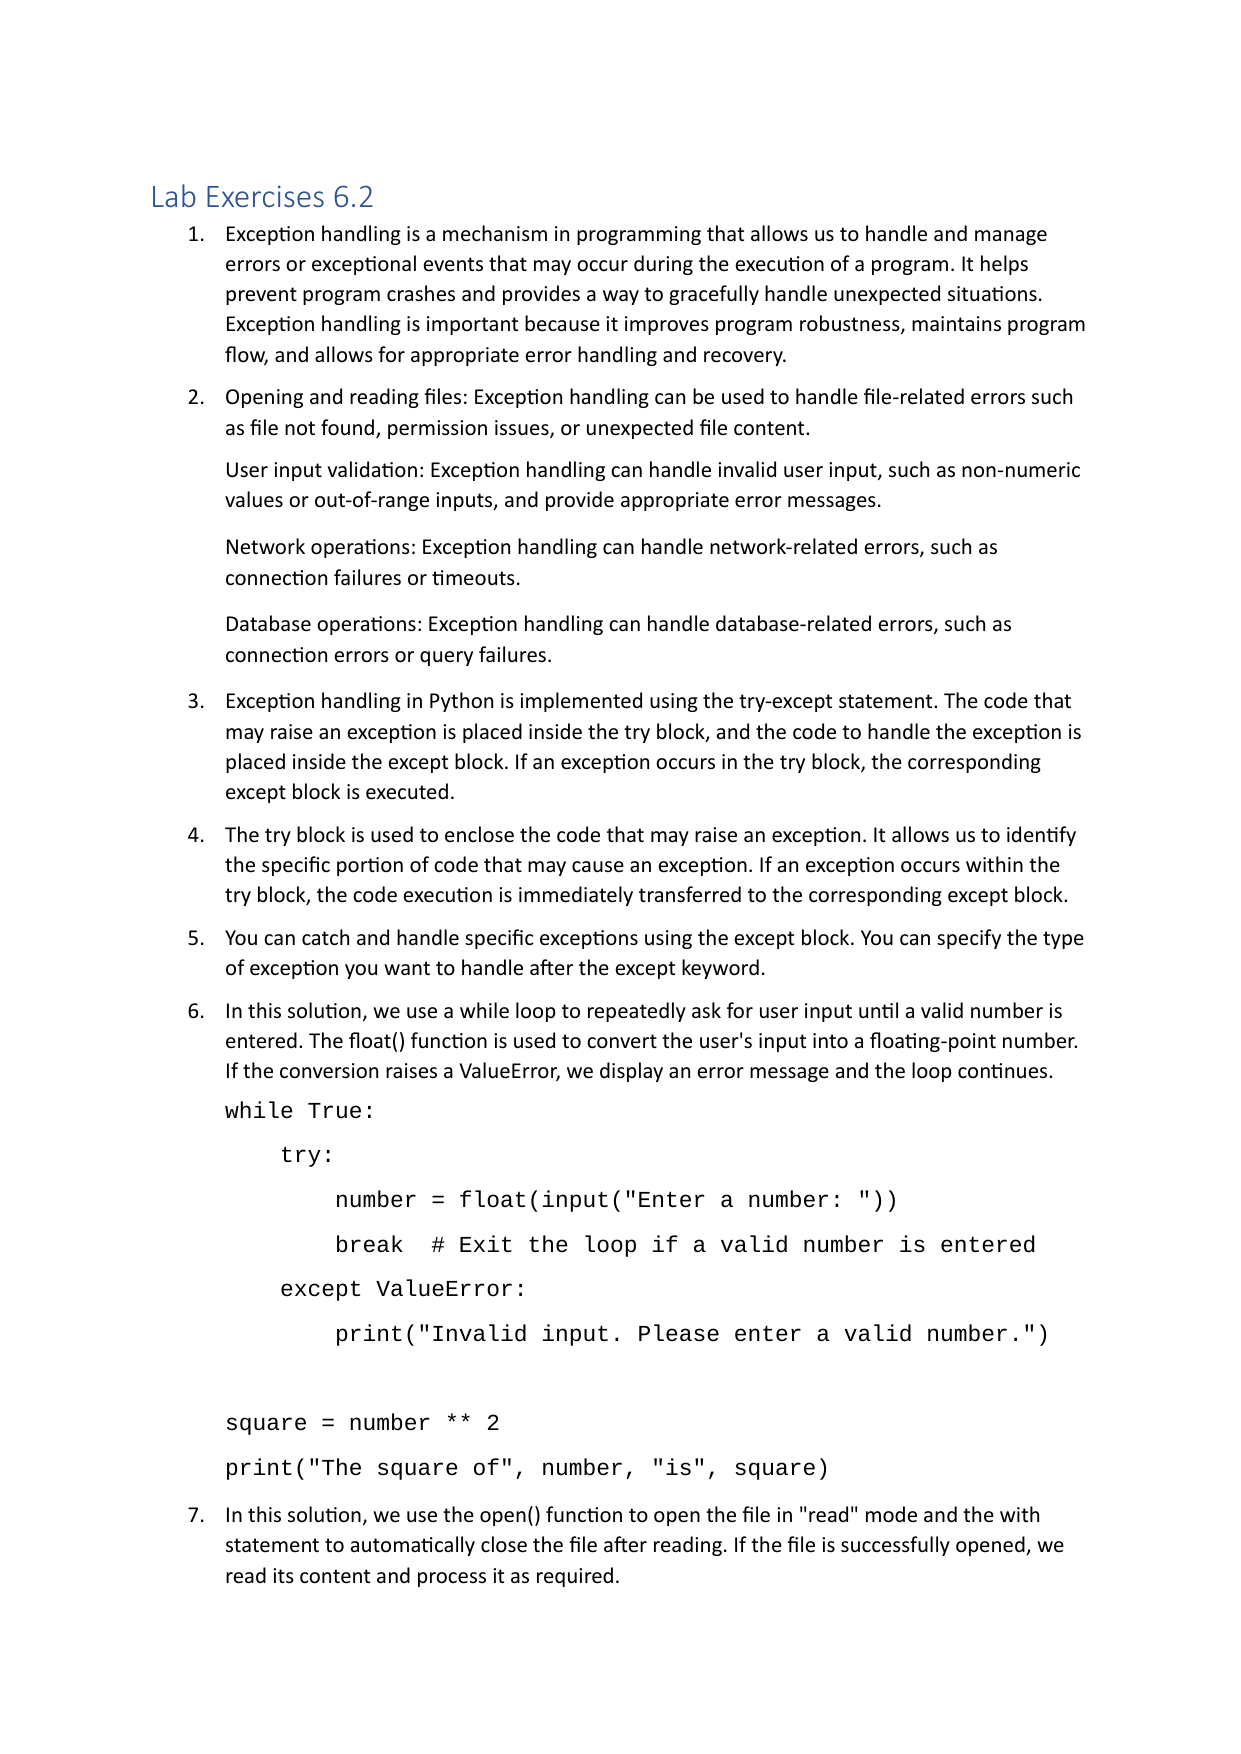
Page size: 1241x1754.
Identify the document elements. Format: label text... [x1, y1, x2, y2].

text while True: [225, 1099, 1090, 1125]
subtitle Lab Exercises 6.2 [150, 175, 1090, 216]
text print("Invalid input. Please enter a valid number.") [225, 1322, 1090, 1348]
list In this solution, we use a while loop to repeatedly ask for user input until a valid number is entered. The float() function is used to convert the user's input into a floating-point number. If the conversion raises a ValueError, we display an error message and the loop continues. [187, 996, 1090, 1084]
list Exception handling is a mechanism in programming that allows us to handle and manage errors or exceptional events that may occur during the execution of a program. It helps prevent program crashes and provides a way to gracefully handle unexpected situations. Exception handling is important because it improves program robustness, maintains program flow, and allows for appropriate error handling and recovery. [187, 219, 1090, 368]
text Network operations: Exception handling can handle network-related errors, such as connection failures or timeouts. [225, 532, 1090, 591]
text print("The square of", number, "is", square) [225, 1456, 1090, 1482]
list You can catch and handle specific exceptions using the except block. You can specify the type of exception you want to handle after the except keyword. [187, 923, 1090, 981]
text break # Exit the loop if a valid number is entered [225, 1233, 1090, 1259]
list Exception handling in Python is implemented using the try-except statement. The code that may raise an exception is placed inside the try block, and the code to handle the exception is placed inside the except block. If an exception occurs in the try block, the corresponding except block is executed. [187, 687, 1090, 805]
list The try block is used to enclose the code that may raise an exception. It allows us to identify the specific portion of code that may cause an exception. If an exception occurs within the try block, the code execution is immediately transferred to the corresponding except block. [187, 820, 1090, 908]
text number = float(input("Enter a number: ")) [225, 1188, 1090, 1214]
text except ValueError: [225, 1277, 1090, 1303]
text User input validation: Exception handling can handle invalid user input, such as non-numeric values or out-of-range inputs, and provide appropriate error messages. [225, 455, 1090, 514]
text try: [225, 1144, 1090, 1170]
text square = number ** 2 [225, 1411, 1090, 1437]
list Opening and reading files: Exception handling can be used to handle file-related errors such as file not found, permission issues, or unexpected file content. [187, 382, 1090, 441]
text Database operations: Exception handling can handle database-related errors, such as connection errors or query failures. [225, 609, 1090, 668]
list In this solution, we use the open() function to open the file in "read" mode and the with statement to automatically close the file after reading. If the file is successfully opened, we read its content and process it as required. [187, 1500, 1090, 1589]
